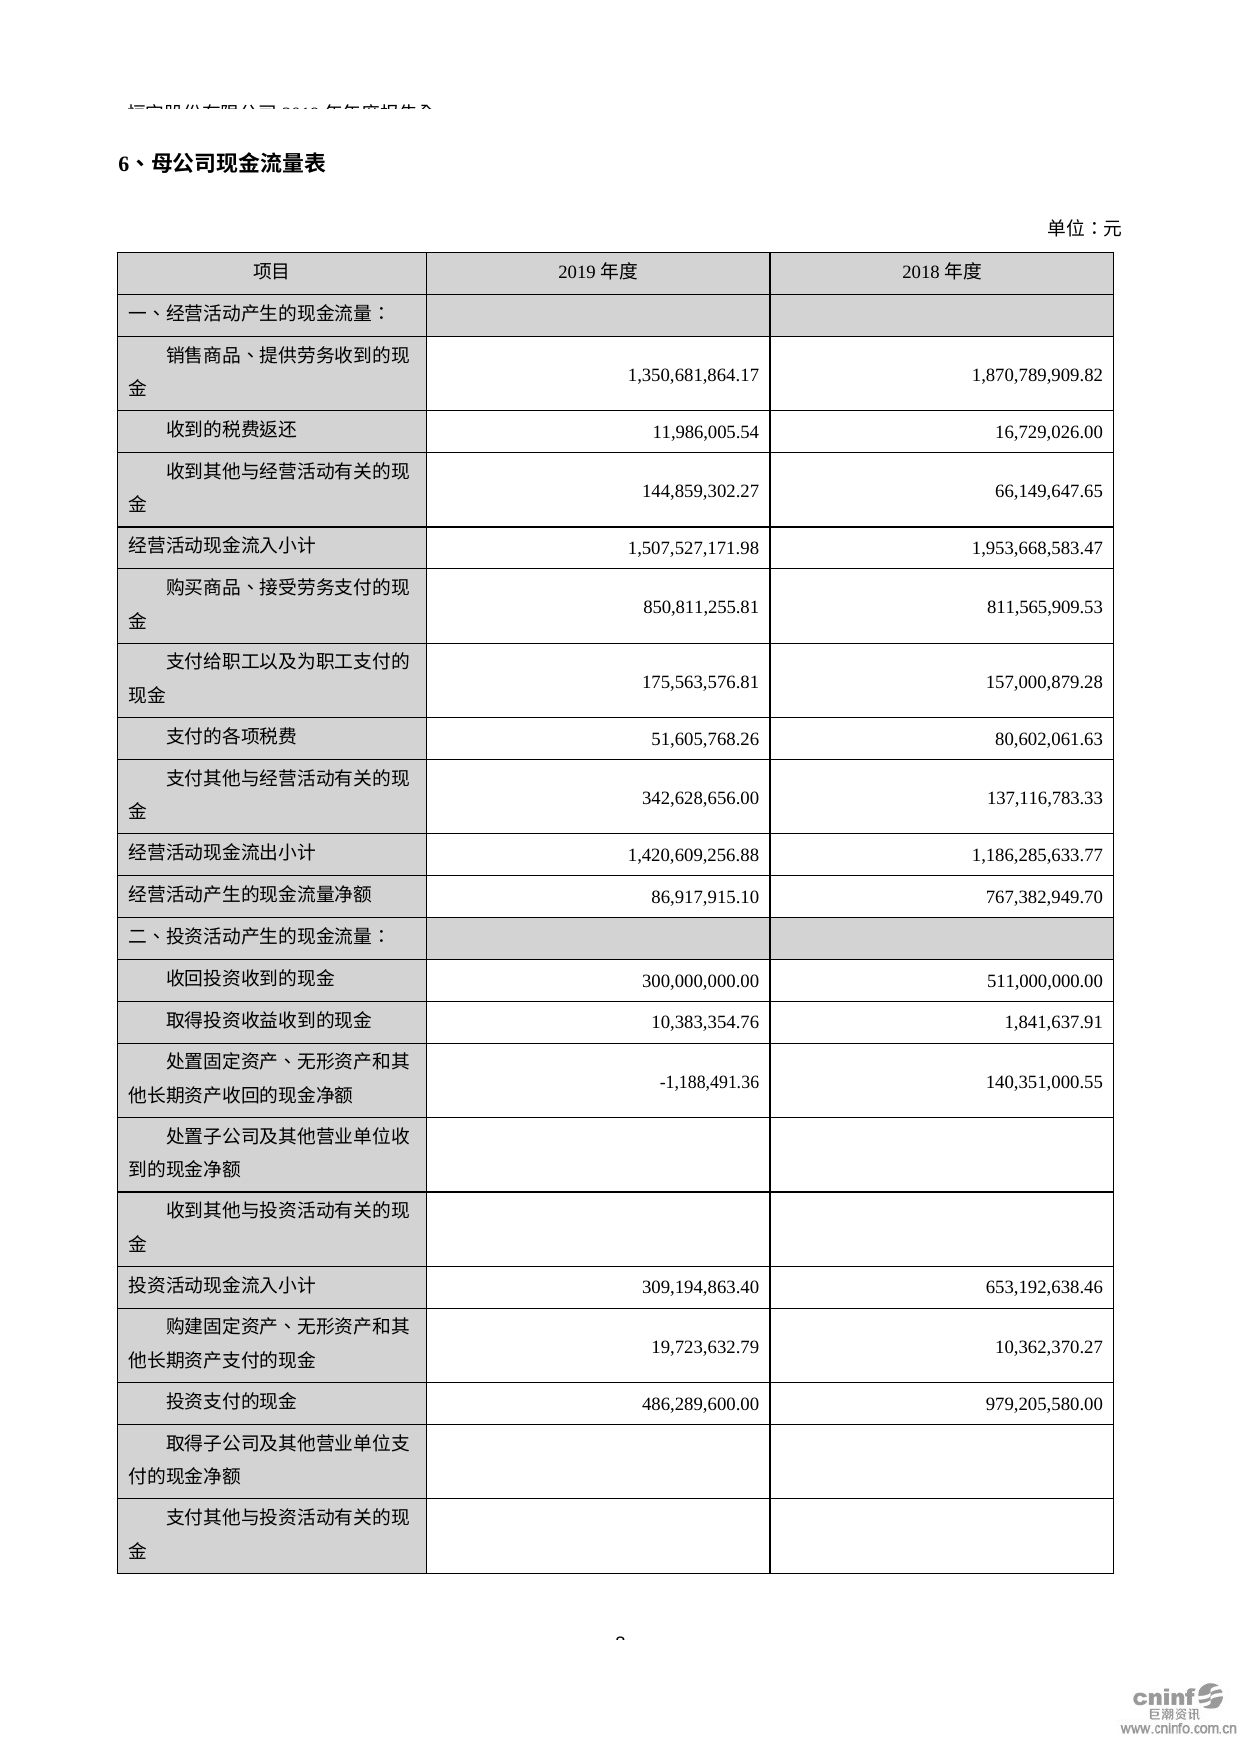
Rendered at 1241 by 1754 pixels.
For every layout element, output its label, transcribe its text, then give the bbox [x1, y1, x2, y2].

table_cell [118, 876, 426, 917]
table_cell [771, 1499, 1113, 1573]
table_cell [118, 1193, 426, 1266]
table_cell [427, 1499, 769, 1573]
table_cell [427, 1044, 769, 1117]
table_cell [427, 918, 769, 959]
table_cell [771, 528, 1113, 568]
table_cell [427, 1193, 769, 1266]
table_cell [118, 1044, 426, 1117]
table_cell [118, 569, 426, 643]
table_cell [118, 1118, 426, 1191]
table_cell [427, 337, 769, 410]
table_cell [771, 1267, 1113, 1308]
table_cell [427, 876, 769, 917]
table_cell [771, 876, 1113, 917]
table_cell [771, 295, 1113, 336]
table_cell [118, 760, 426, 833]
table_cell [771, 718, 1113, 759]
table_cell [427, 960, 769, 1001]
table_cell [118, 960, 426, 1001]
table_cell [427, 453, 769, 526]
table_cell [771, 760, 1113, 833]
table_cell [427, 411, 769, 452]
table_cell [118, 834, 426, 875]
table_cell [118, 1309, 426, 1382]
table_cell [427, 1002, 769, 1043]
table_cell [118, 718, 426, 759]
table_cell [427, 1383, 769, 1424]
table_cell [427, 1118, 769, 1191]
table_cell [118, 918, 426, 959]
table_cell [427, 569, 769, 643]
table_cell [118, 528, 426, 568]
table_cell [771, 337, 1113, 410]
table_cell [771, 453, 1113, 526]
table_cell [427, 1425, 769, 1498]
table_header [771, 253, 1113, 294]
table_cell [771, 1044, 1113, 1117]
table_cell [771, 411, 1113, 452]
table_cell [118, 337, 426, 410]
picture [1115, 1680, 1240, 1737]
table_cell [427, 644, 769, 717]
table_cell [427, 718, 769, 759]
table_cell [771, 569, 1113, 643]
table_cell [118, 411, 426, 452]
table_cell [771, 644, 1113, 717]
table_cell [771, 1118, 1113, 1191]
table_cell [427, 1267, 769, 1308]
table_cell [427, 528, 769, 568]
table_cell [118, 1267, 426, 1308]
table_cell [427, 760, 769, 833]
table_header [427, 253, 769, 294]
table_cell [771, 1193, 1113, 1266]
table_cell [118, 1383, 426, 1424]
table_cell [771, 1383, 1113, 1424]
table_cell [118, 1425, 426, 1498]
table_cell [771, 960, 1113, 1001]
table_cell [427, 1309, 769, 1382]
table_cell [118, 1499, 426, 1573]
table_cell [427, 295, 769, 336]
text 单位：元 [106, 215, 1122, 240]
subtitle 6、母公司现金流量表 [118, 148, 1240, 178]
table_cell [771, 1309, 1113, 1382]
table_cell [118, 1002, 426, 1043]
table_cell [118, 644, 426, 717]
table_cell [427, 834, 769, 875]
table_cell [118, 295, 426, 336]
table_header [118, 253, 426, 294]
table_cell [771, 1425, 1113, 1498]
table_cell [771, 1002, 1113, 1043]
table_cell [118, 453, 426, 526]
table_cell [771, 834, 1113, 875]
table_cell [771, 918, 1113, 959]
